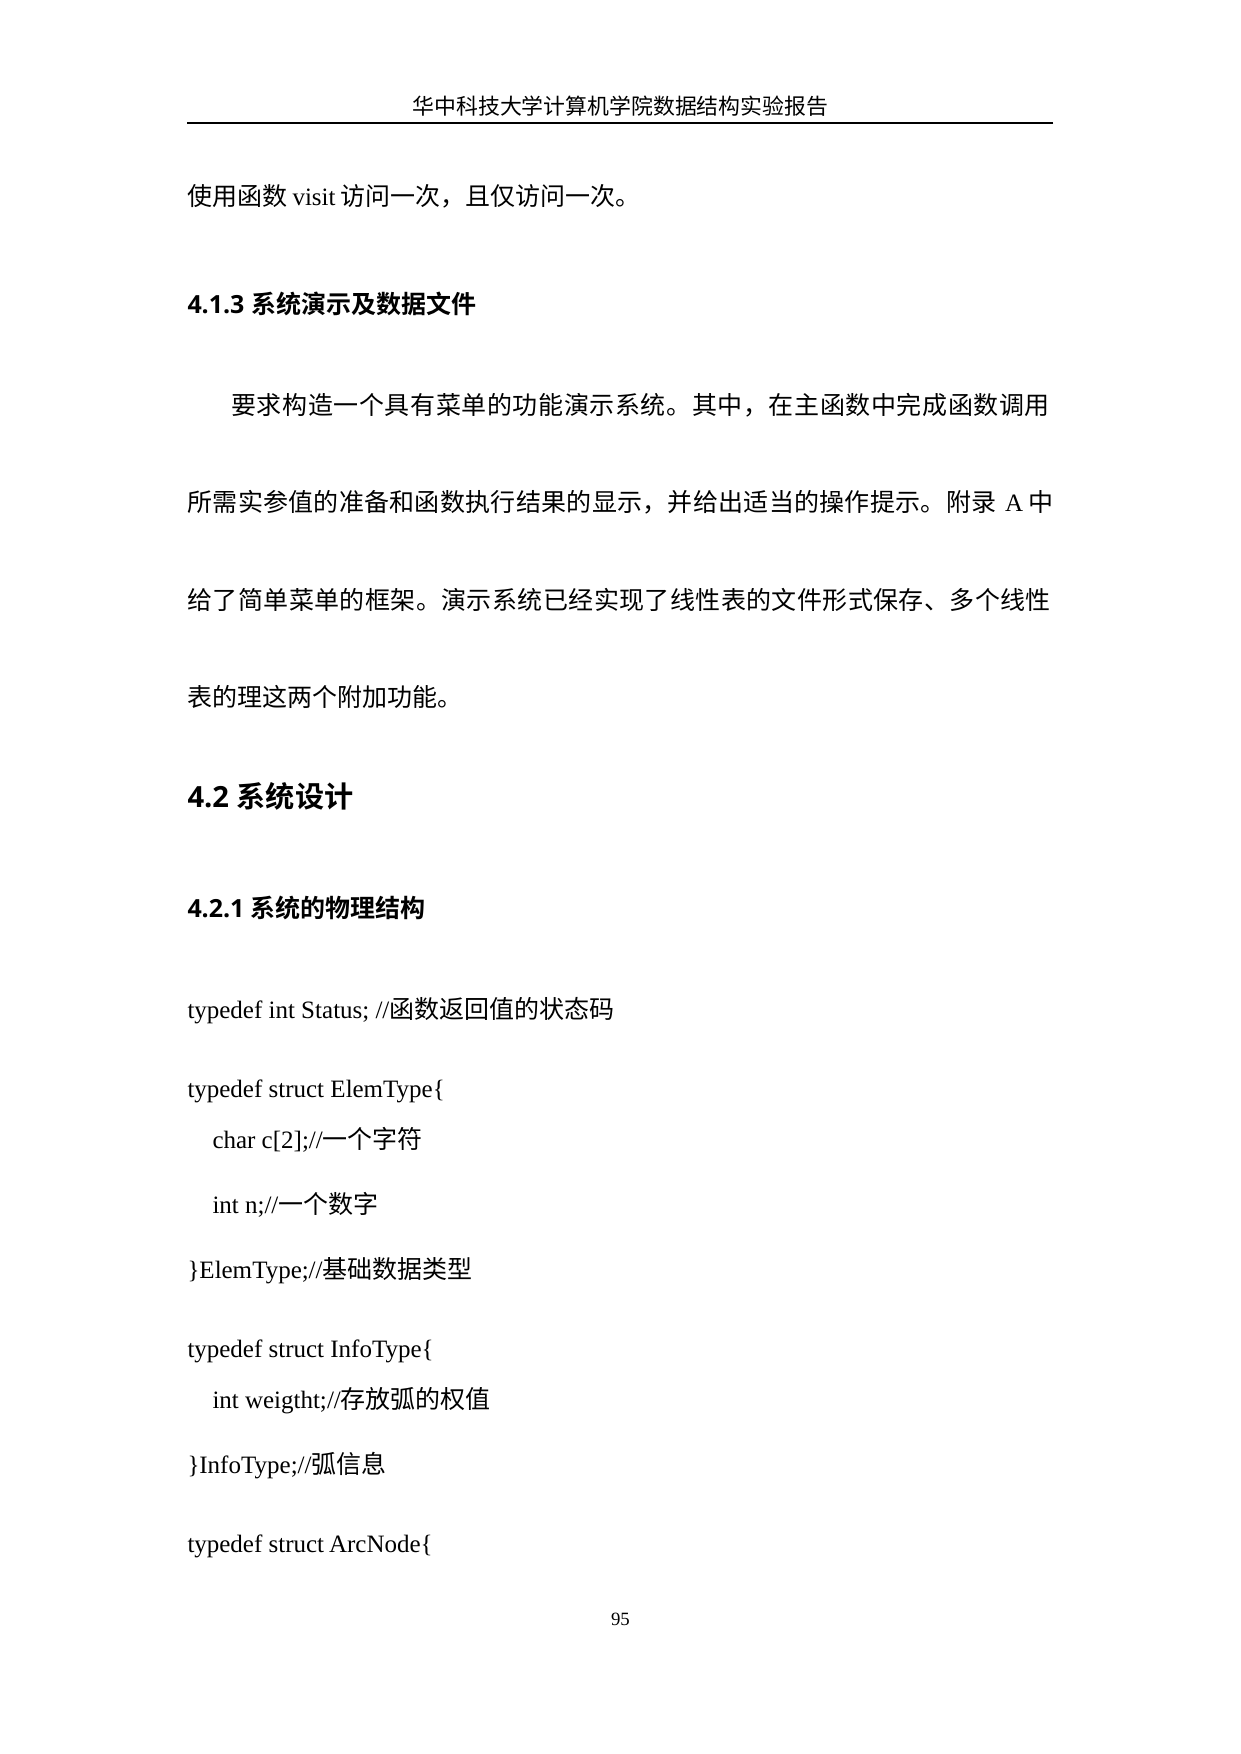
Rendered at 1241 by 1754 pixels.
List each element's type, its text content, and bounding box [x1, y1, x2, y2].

text 要求构造一个具有菜单的功能演示系统。其中，在主函数中完成函数调用所需实参值的准备和函数执行结果的显示，并给出适当的操作提示。附录A中给了简单菜单的框架。演示系统已经实现了线性表的文件形式保存、多个线性表的理这两个附加功能。 [187, 371, 1053, 728]
text typedef int Status; //函数返回值的状态码 [187, 975, 1053, 1040]
text typedef struct InfoType{ [187, 1332, 1053, 1365]
text }ElemType;//基础数据类型 [187, 1235, 1053, 1300]
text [187, 162, 1053, 227]
text 4.2.1 系统的物理结构 [187, 874, 1053, 939]
text int weigtht;//存放弧的权值 [187, 1365, 1053, 1430]
text typedef struct ElemType{ [187, 1072, 1053, 1105]
text int n;//一个数字 [187, 1170, 1053, 1235]
text 4.1.3 系统演示及数据文件 [187, 270, 1053, 335]
subtitle 4.2 系统设计 [187, 763, 1053, 828]
text typedef struct ArcNode{ [187, 1527, 1053, 1560]
text }InfoType;//弧信息 [187, 1430, 1053, 1495]
text char c[2];//一个字符 [187, 1105, 1053, 1170]
